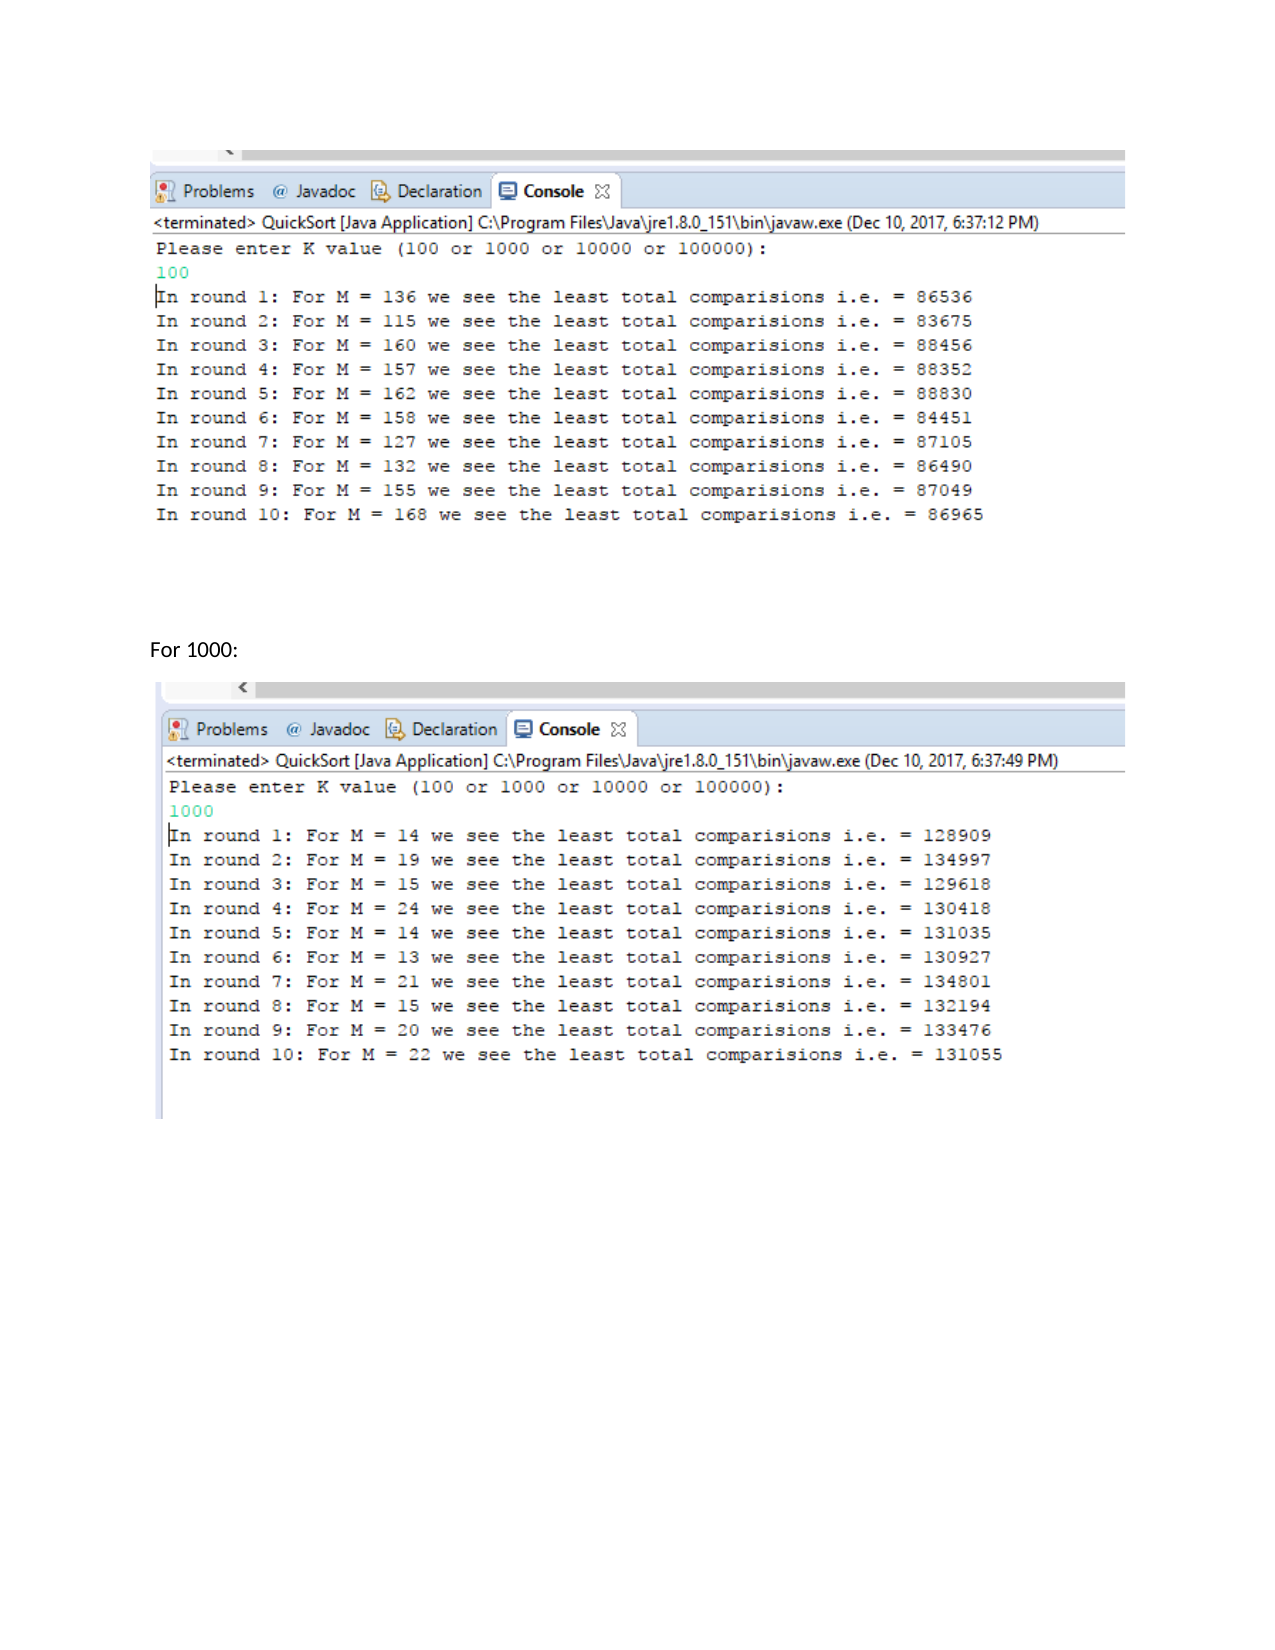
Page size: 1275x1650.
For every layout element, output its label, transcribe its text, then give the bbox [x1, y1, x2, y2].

text For 1000: [150, 635, 1125, 663]
picture [150, 150, 1125, 570]
picture [150, 682, 1125, 1119]
